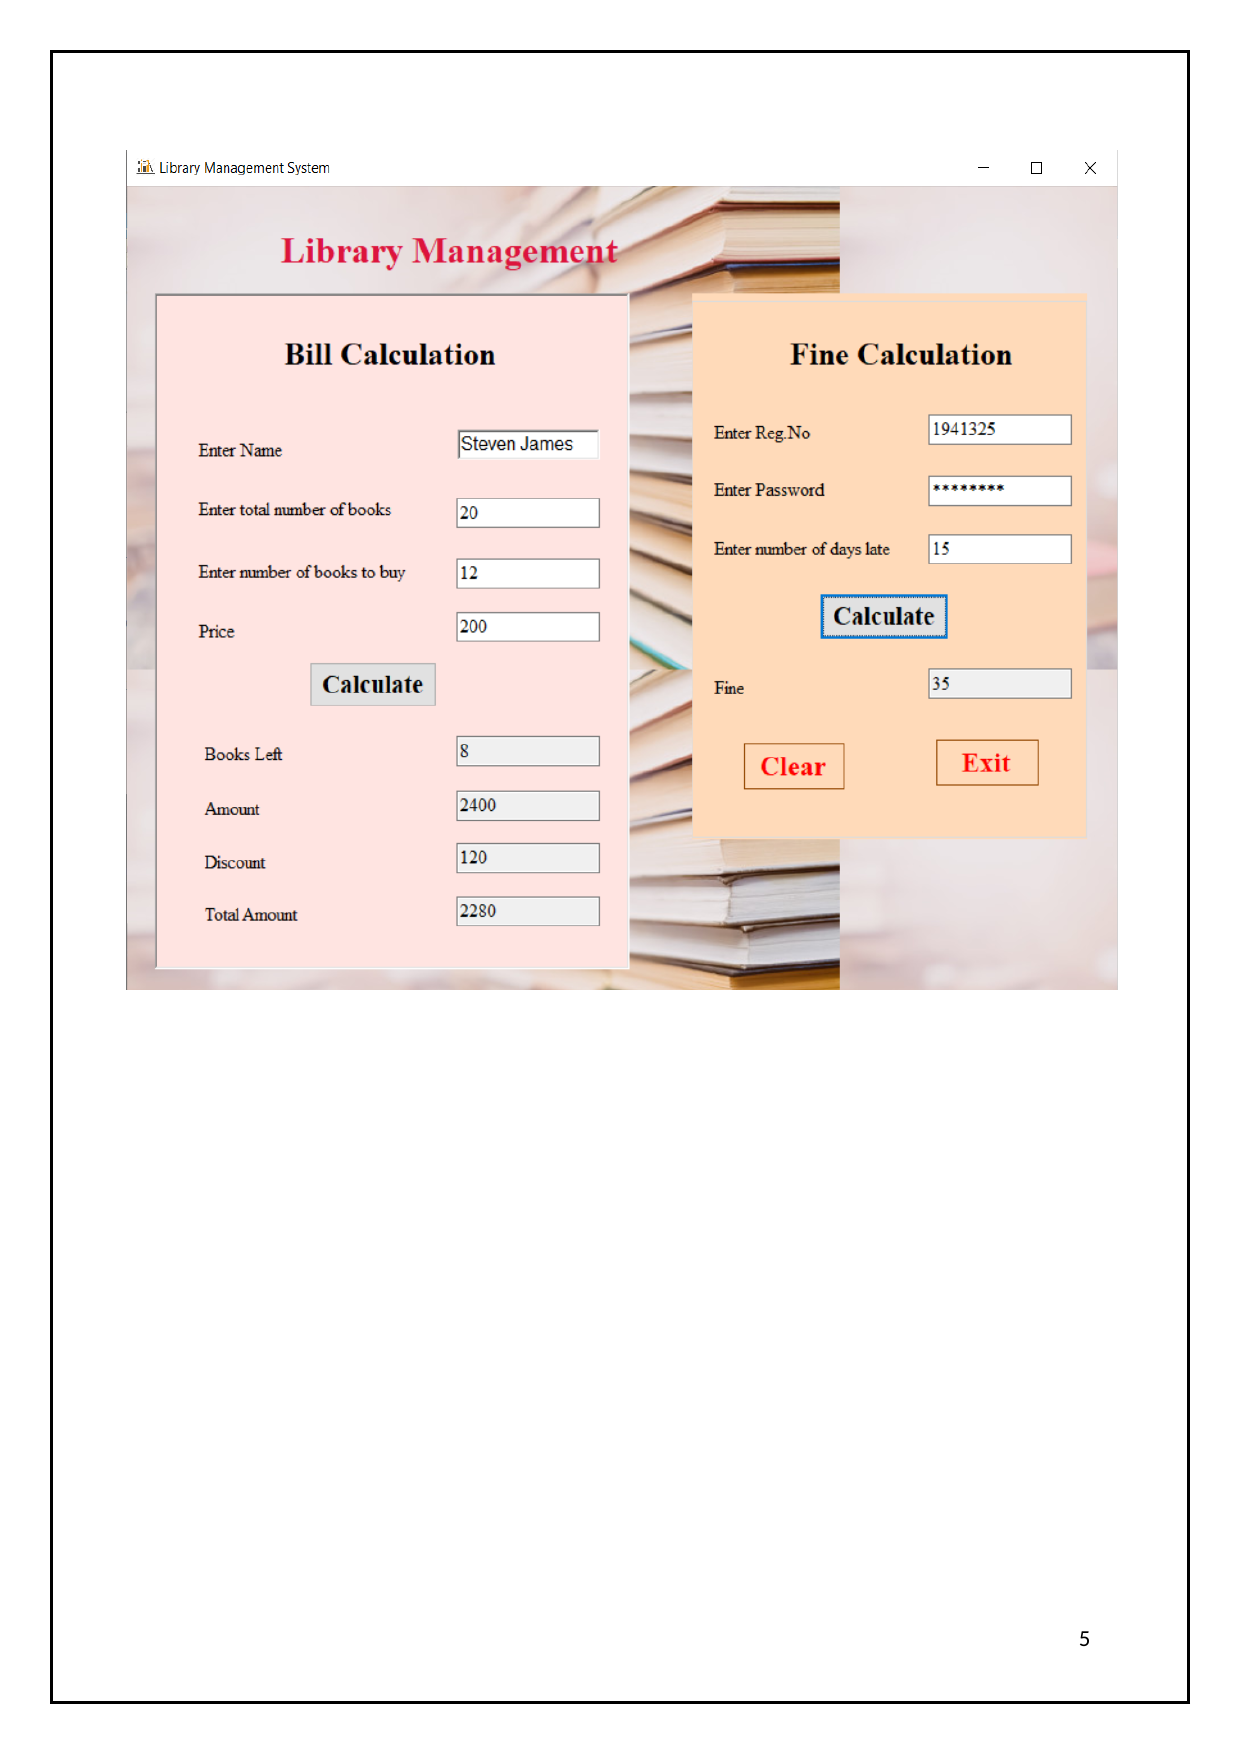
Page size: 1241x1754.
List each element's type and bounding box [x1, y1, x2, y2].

picture [126, 150, 1118, 990]
